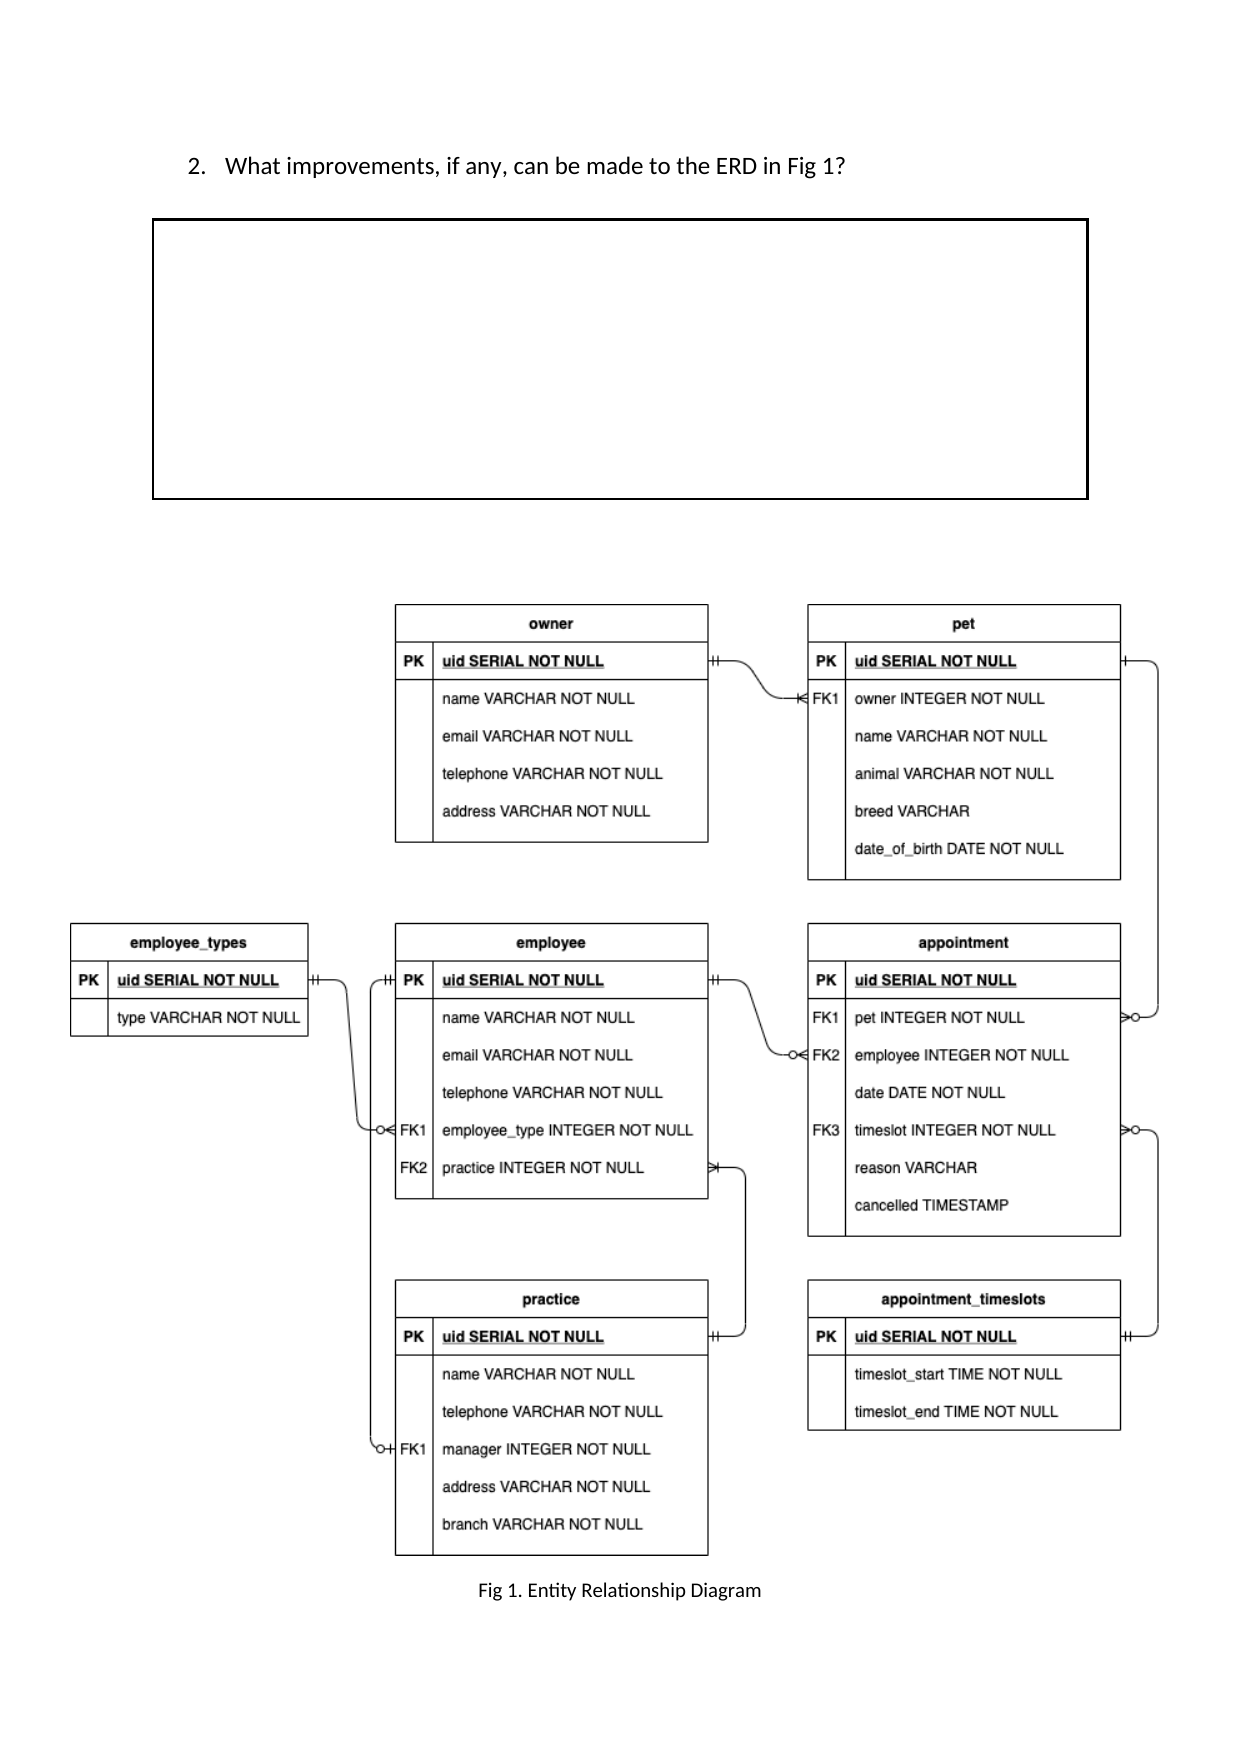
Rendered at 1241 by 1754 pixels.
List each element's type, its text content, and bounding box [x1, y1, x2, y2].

picture [70, 604, 1170, 1556]
list What improvements, if any, can be made to the ERD in Fig 1? [187, 150, 1090, 181]
